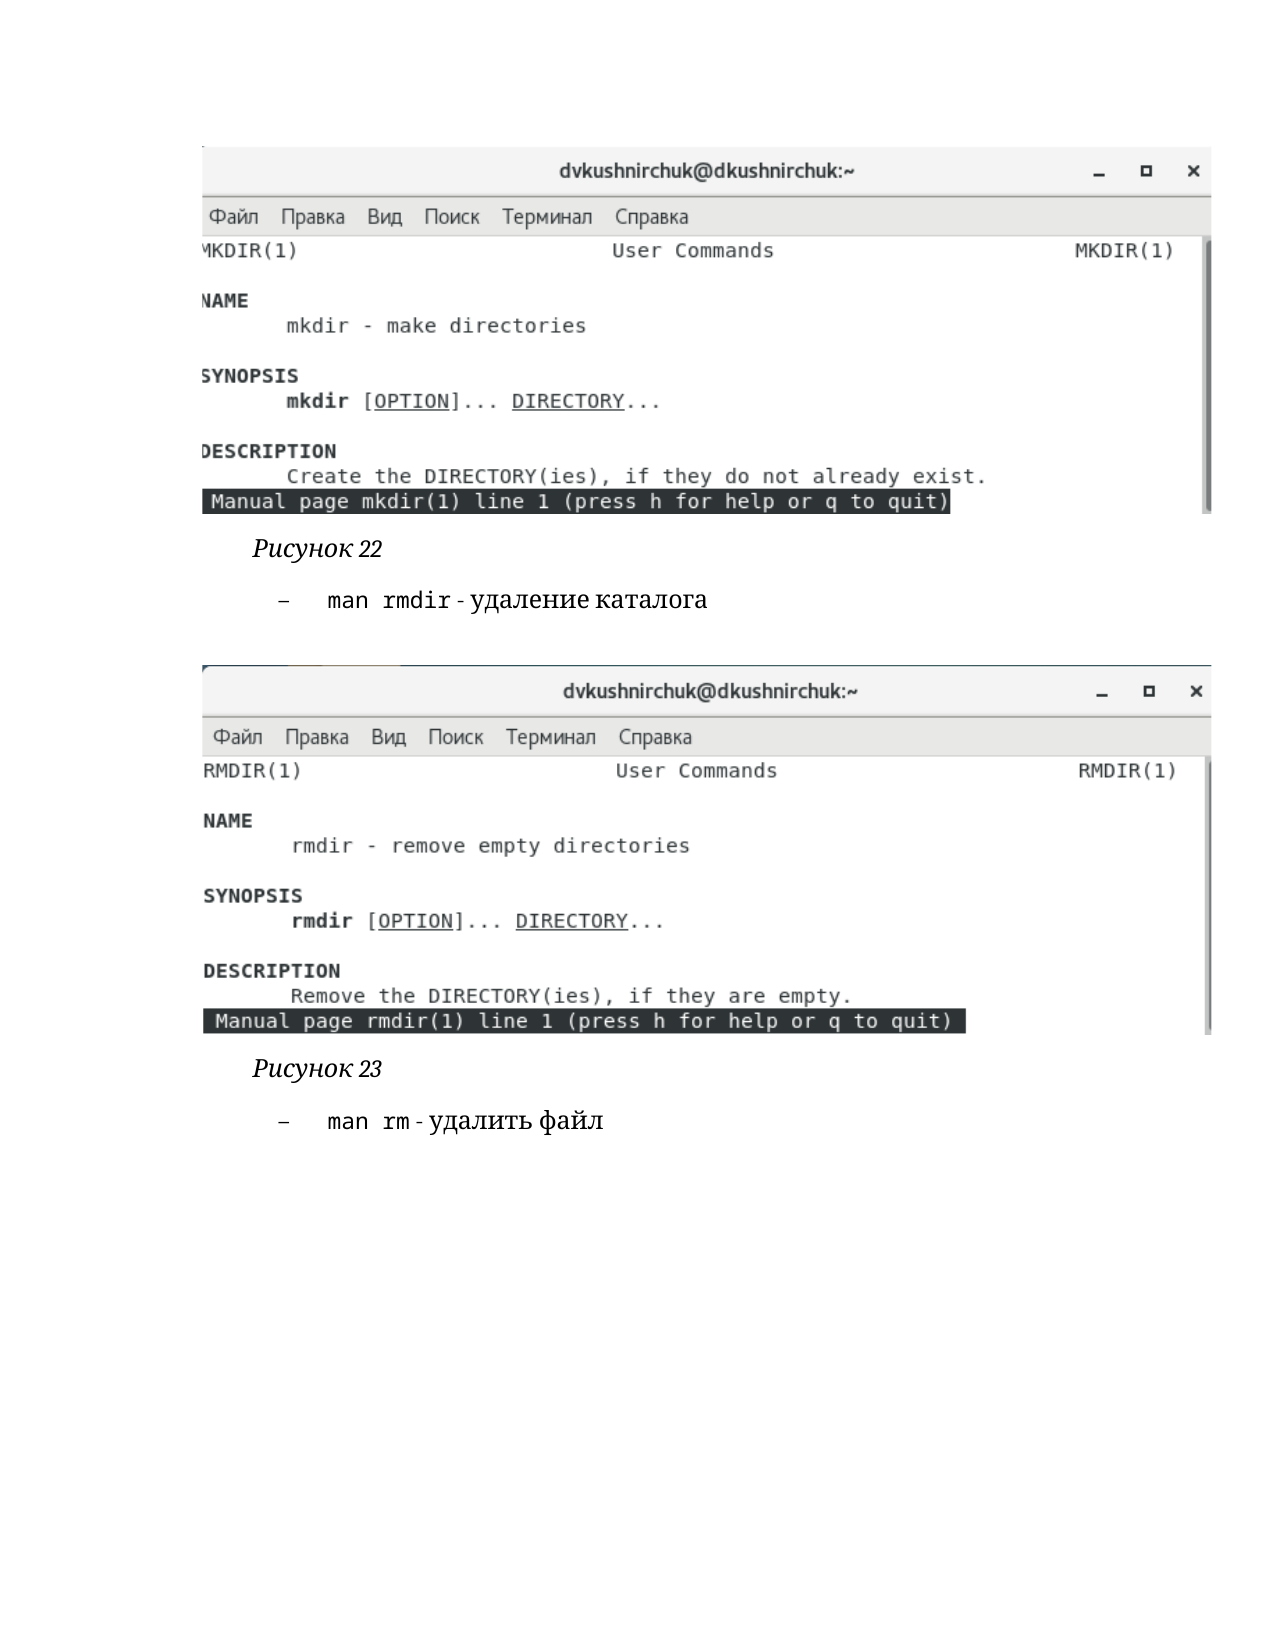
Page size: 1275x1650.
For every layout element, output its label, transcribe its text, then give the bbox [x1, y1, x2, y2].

list Рисунок 22 [202, 535, 1186, 563]
list man rm - удалить файл [277, 1105, 1186, 1136]
picture [202, 665, 1212, 1035]
picture [202, 146, 1212, 514]
list Рисунок 23 [202, 1055, 1186, 1084]
list man rmdir - удаление каталога [277, 584, 1186, 616]
